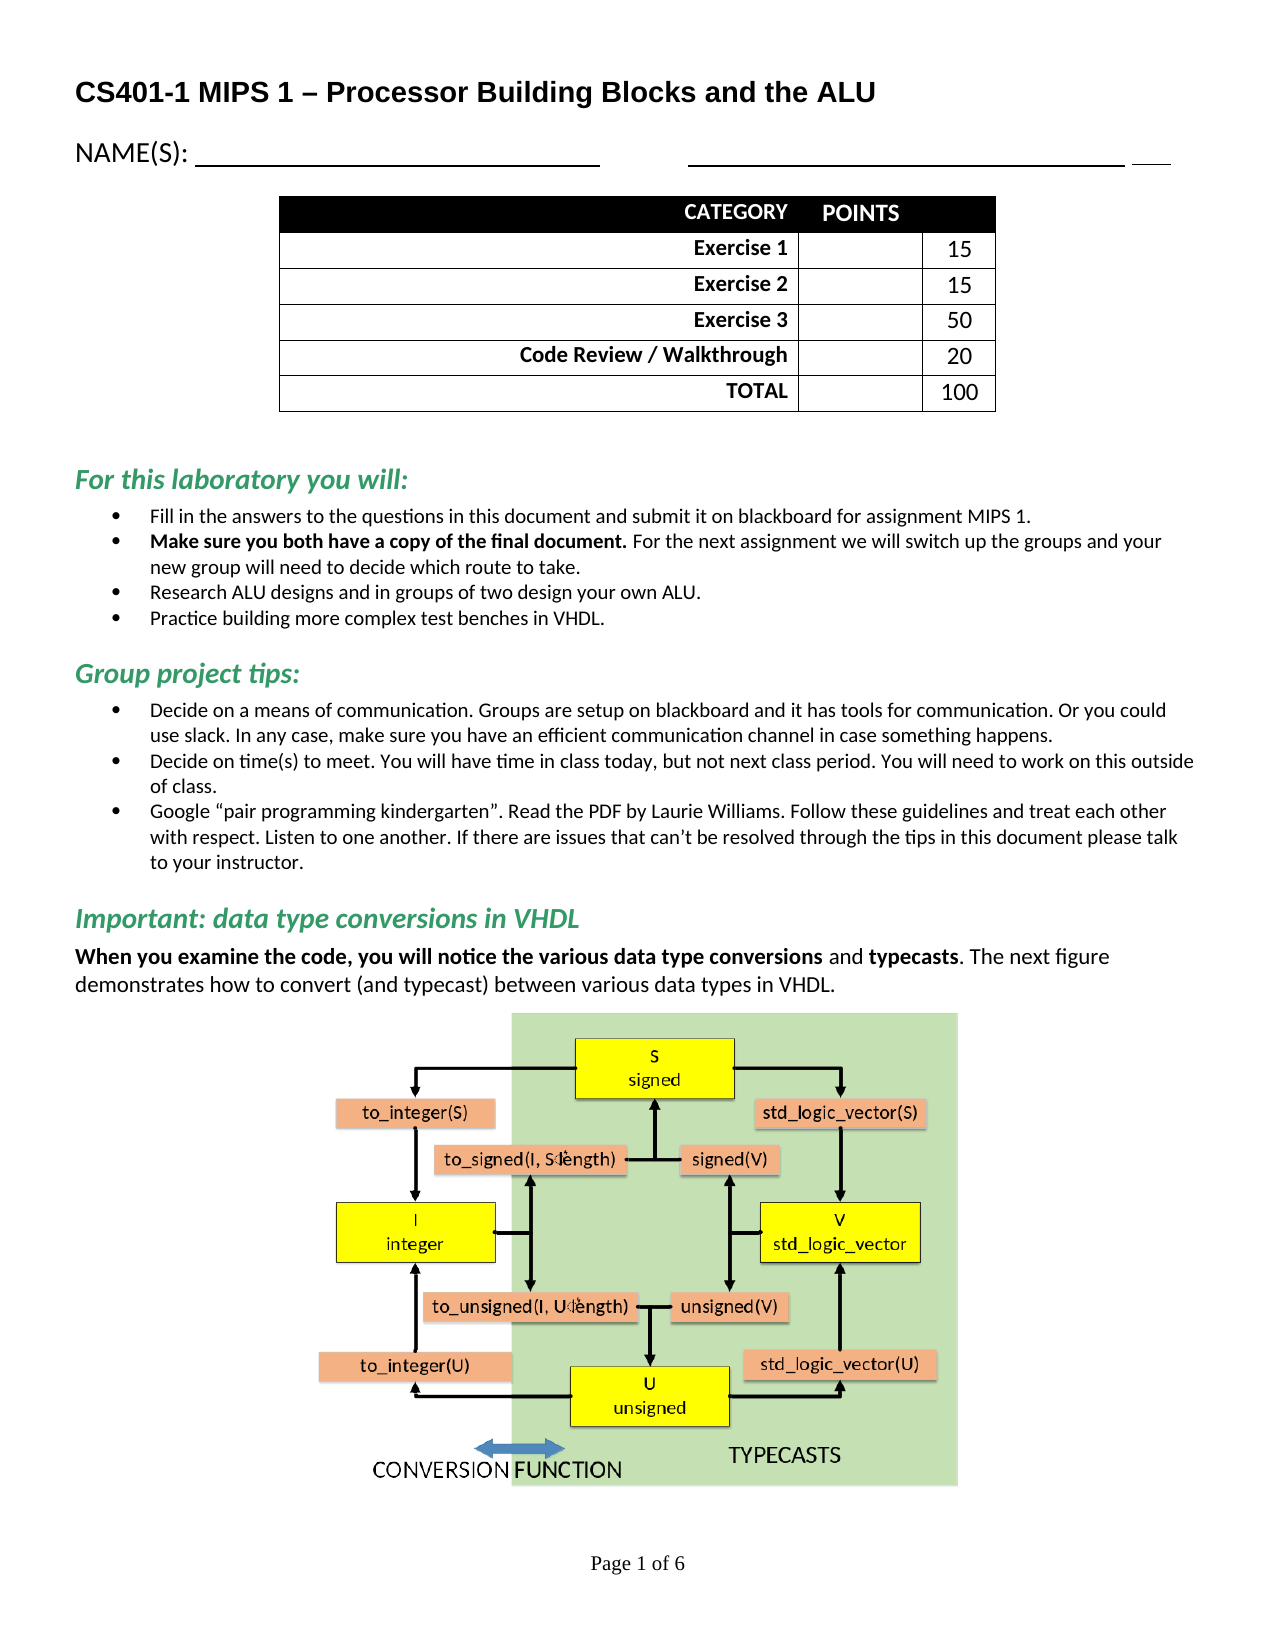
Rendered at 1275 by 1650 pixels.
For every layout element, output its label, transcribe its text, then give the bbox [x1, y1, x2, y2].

table_cell 15 [923, 233, 995, 268]
table_header CATEGORY [280, 197, 798, 232]
table_cell [799, 269, 922, 304]
table_cell Exercise 3 [280, 305, 798, 339]
list Decide on a means of communication. Groups are setup on blackboard and it has tools for communication. Or you could use slack. In any case, make sure you have an efficient communication channel in case something happens. [112, 697, 1200, 748]
subtitle For this laboratory you will: [75, 461, 1200, 497]
table_header POINTS [799, 197, 922, 232]
table_cell Exercise 2 [280, 269, 798, 304]
text When you examine the code, you will notice the various data type conversions and typecasts. The next figure demonstrates how to convert (and typecast) between various data types in VHDL. [75, 942, 1200, 998]
table_cell [799, 233, 922, 268]
table_cell 50 [923, 305, 995, 339]
table_cell [799, 341, 922, 375]
subtitle Group project tips: [75, 655, 1200, 691]
list Google “pair programming kindergarten”. Read the PDF by Laurie Williams. Follow these guidelines and treat each other with respect. Listen to one another. If there are issues that can’t be resolved through the tips in this document please talk to your instructor. [112, 799, 1200, 875]
text NAME(S): [75, 134, 1200, 170]
list Decide on time(s) to meet. You will have time in class today, but not next class period. You will need to work on this outside of class. [112, 748, 1200, 799]
table_cell TOTAL [280, 376, 798, 411]
subtitle Important: data type conversions in VHDL [75, 900, 1200, 936]
table_cell Exercise 1 [280, 233, 798, 268]
list Make sure you both have a copy of the final document. For the next assignment we will switch up the groups and your new group will need to decide which route to take. [112, 528, 1200, 579]
list Practice building more complex test benches in VHDL. [112, 605, 1200, 630]
list Fill in the answers to the questions in this document and submit it on blackboard for assignment MIPS 1. [112, 503, 1200, 528]
table_cell [799, 305, 922, 339]
table_cell 15 [923, 269, 995, 304]
table_cell 100 [923, 376, 995, 411]
table_cell 20 [923, 341, 995, 375]
table_cell [799, 376, 922, 411]
table_cell Code Review / Walkthrough [280, 341, 798, 375]
table_header [923, 197, 995, 232]
text CS401-1 MIPS 1 – Processor Building Blocks and the ALU [75, 75, 1200, 108]
list Research ALU designs and in groups of two design your own ALU. [112, 579, 1200, 605]
